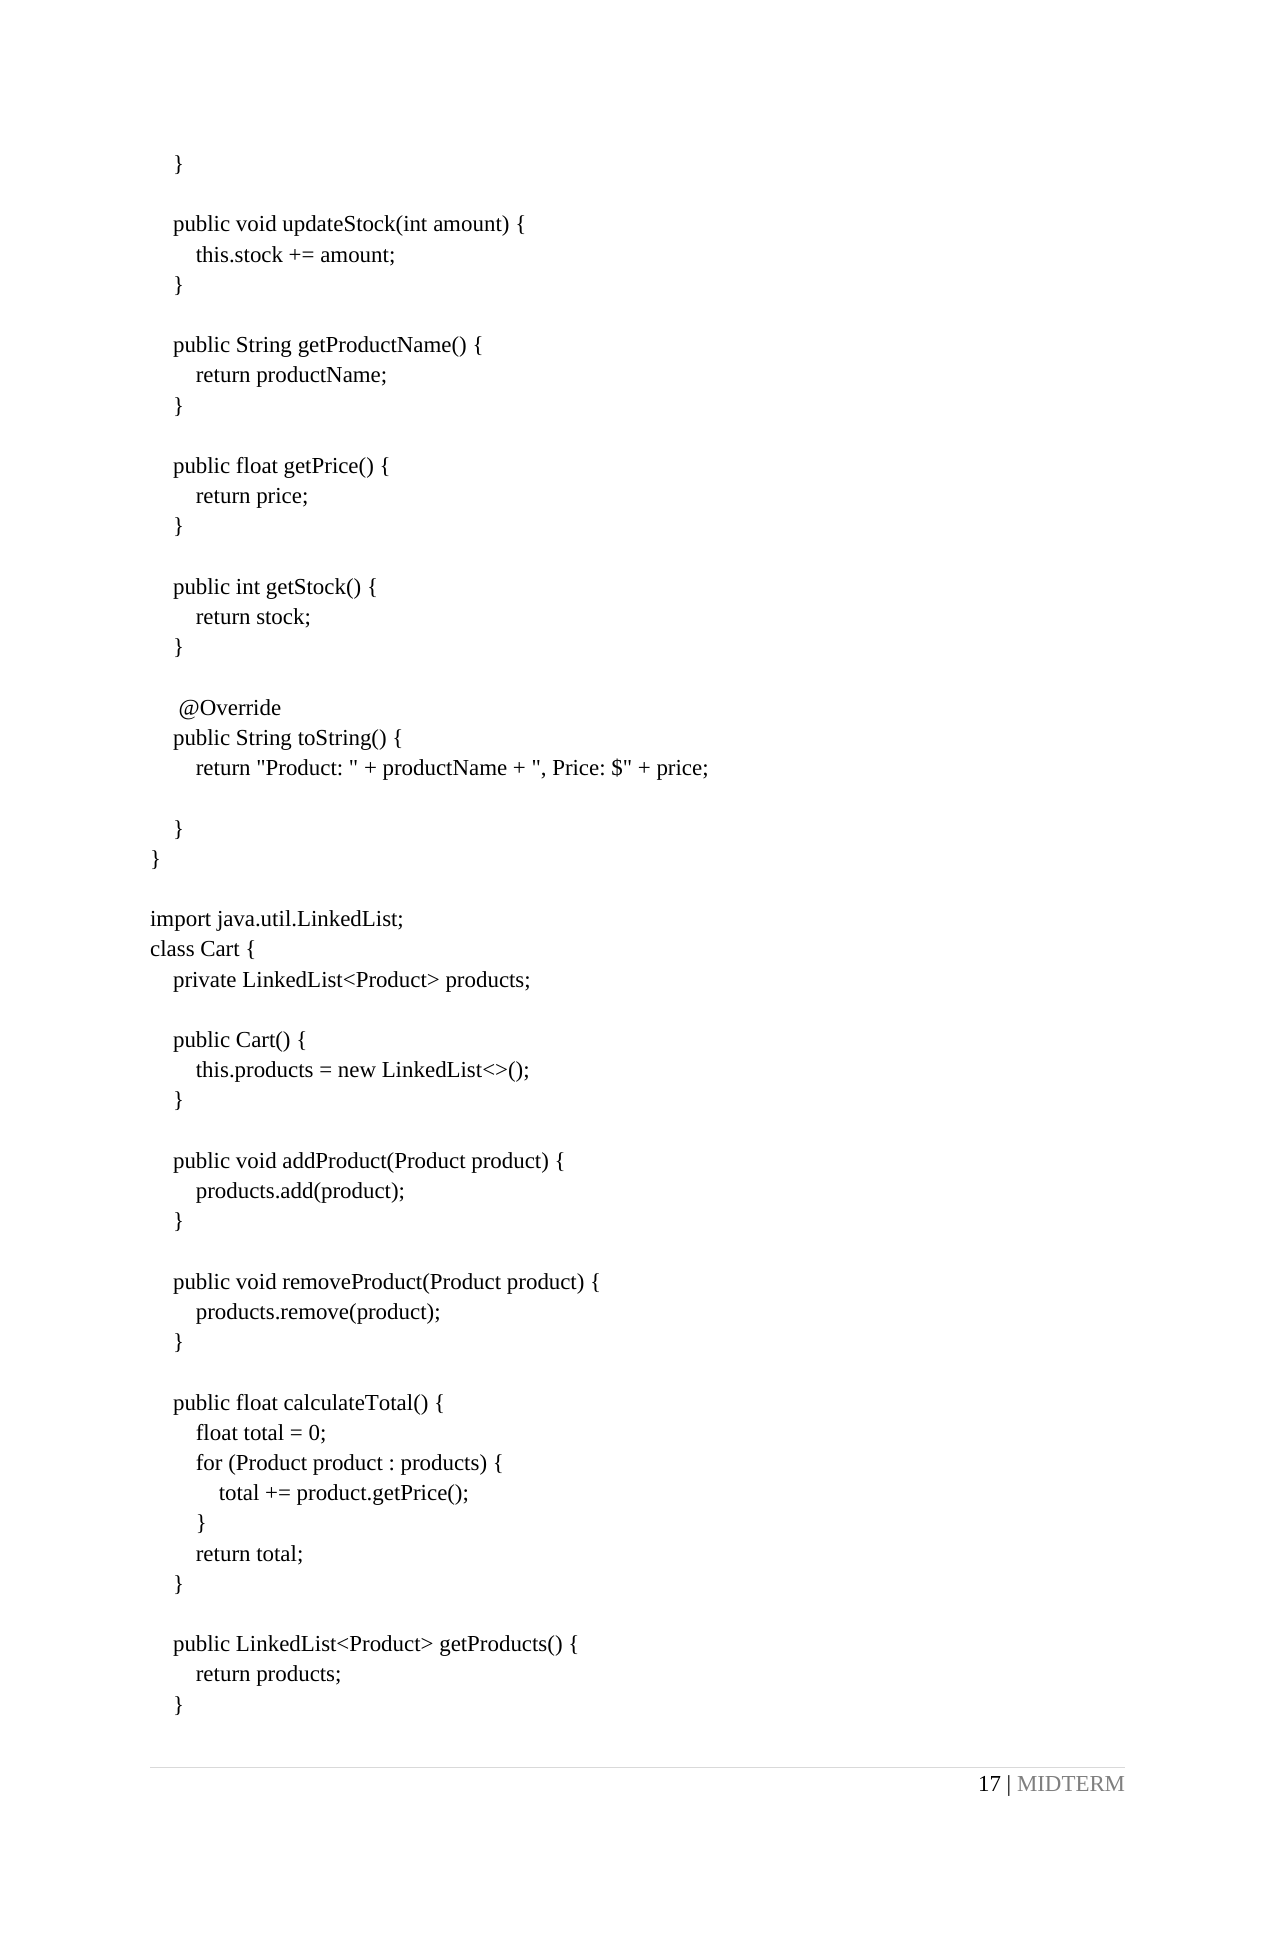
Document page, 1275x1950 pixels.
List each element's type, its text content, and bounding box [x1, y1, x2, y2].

text } [150, 150, 1125, 176]
text public String getProductName() { [150, 331, 1125, 358]
text public Cart() { [150, 1026, 1125, 1052]
text return price; [150, 482, 1125, 509]
text } [150, 1691, 1125, 1717]
text private LinkedList<Product> products; [150, 966, 1125, 992]
text public float getPrice() { [150, 452, 1125, 478]
text @Override [150, 694, 1125, 720]
text this.stock += amount; [150, 241, 1125, 267]
text return "Product: " + productName + ", Price: $" + price; [150, 754, 1125, 781]
text public void removeProduct(Product product) { [150, 1268, 1125, 1294]
text this.products = new LinkedList<>(); [150, 1056, 1125, 1083]
text return stock; [150, 603, 1125, 629]
text import java.util.LinkedList; [150, 905, 1125, 932]
text } [150, 512, 1125, 539]
text } [150, 271, 1125, 297]
text public int getStock() { [150, 573, 1125, 599]
text return total; [150, 1539, 1125, 1566]
text } [150, 1207, 1125, 1234]
text public void updateStock(int amount) { [150, 210, 1125, 237]
text products.add(product); [150, 1177, 1125, 1203]
text total += product.getPrice(); [150, 1479, 1125, 1506]
text } [150, 845, 1125, 871]
text } [150, 1328, 1125, 1354]
text public void addProduct(Product product) { [150, 1147, 1125, 1173]
text } [150, 814, 1125, 841]
text } [150, 1086, 1125, 1113]
text public String toString() { [150, 724, 1125, 750]
text products.remove(product); [150, 1298, 1125, 1324]
text class Cart { [150, 935, 1125, 962]
text } [150, 633, 1125, 660]
text } [150, 1570, 1125, 1596]
text public float calculateTotal() { [150, 1388, 1125, 1415]
text } [150, 1509, 1125, 1536]
text for (Product product : products) { [150, 1449, 1125, 1475]
text float total = 0; [150, 1419, 1125, 1445]
text public LinkedList<Product> getProducts() { [150, 1630, 1125, 1657]
text return productName; [150, 361, 1125, 388]
text } [150, 392, 1125, 418]
text return products; [150, 1660, 1125, 1687]
